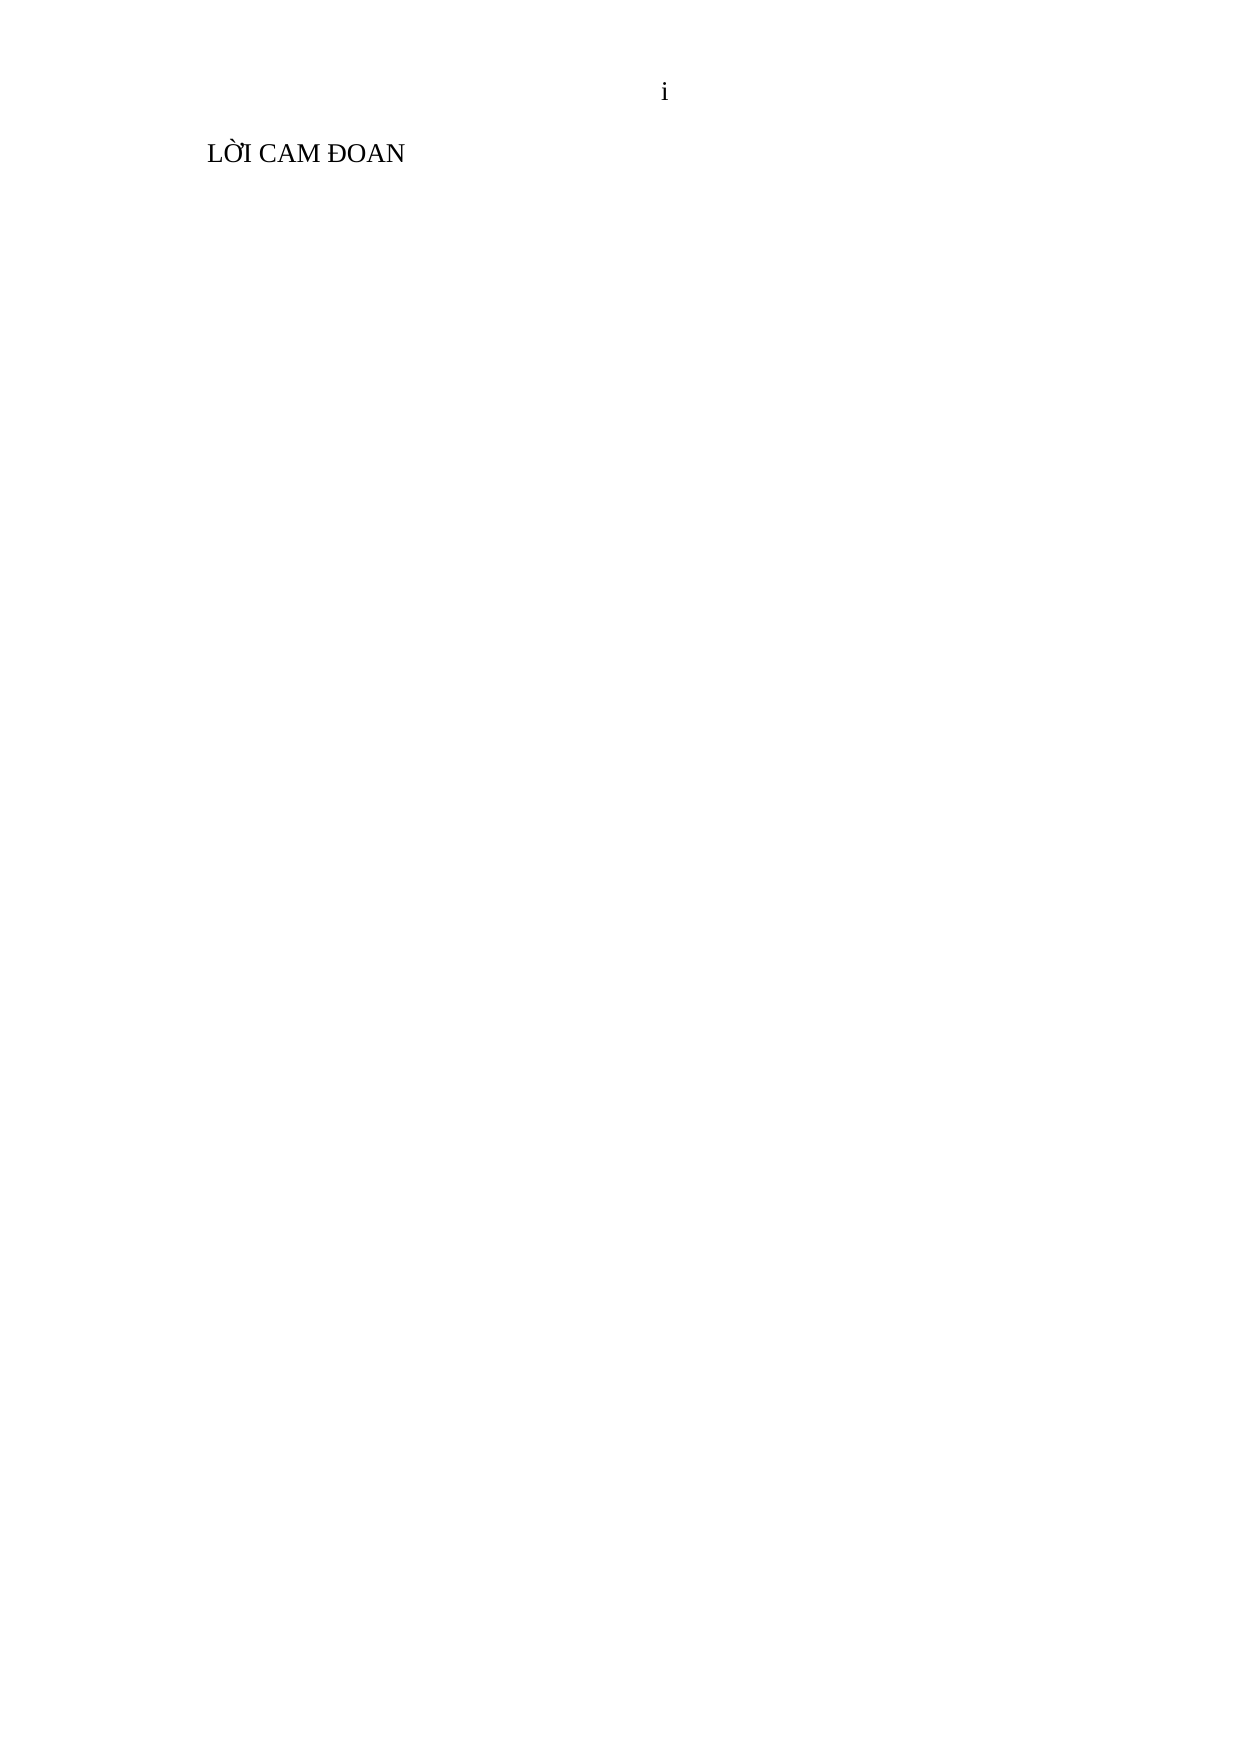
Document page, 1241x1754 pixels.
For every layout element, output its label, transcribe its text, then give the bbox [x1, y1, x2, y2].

text LỜI CAM ĐOAN [207, 137, 1122, 168]
